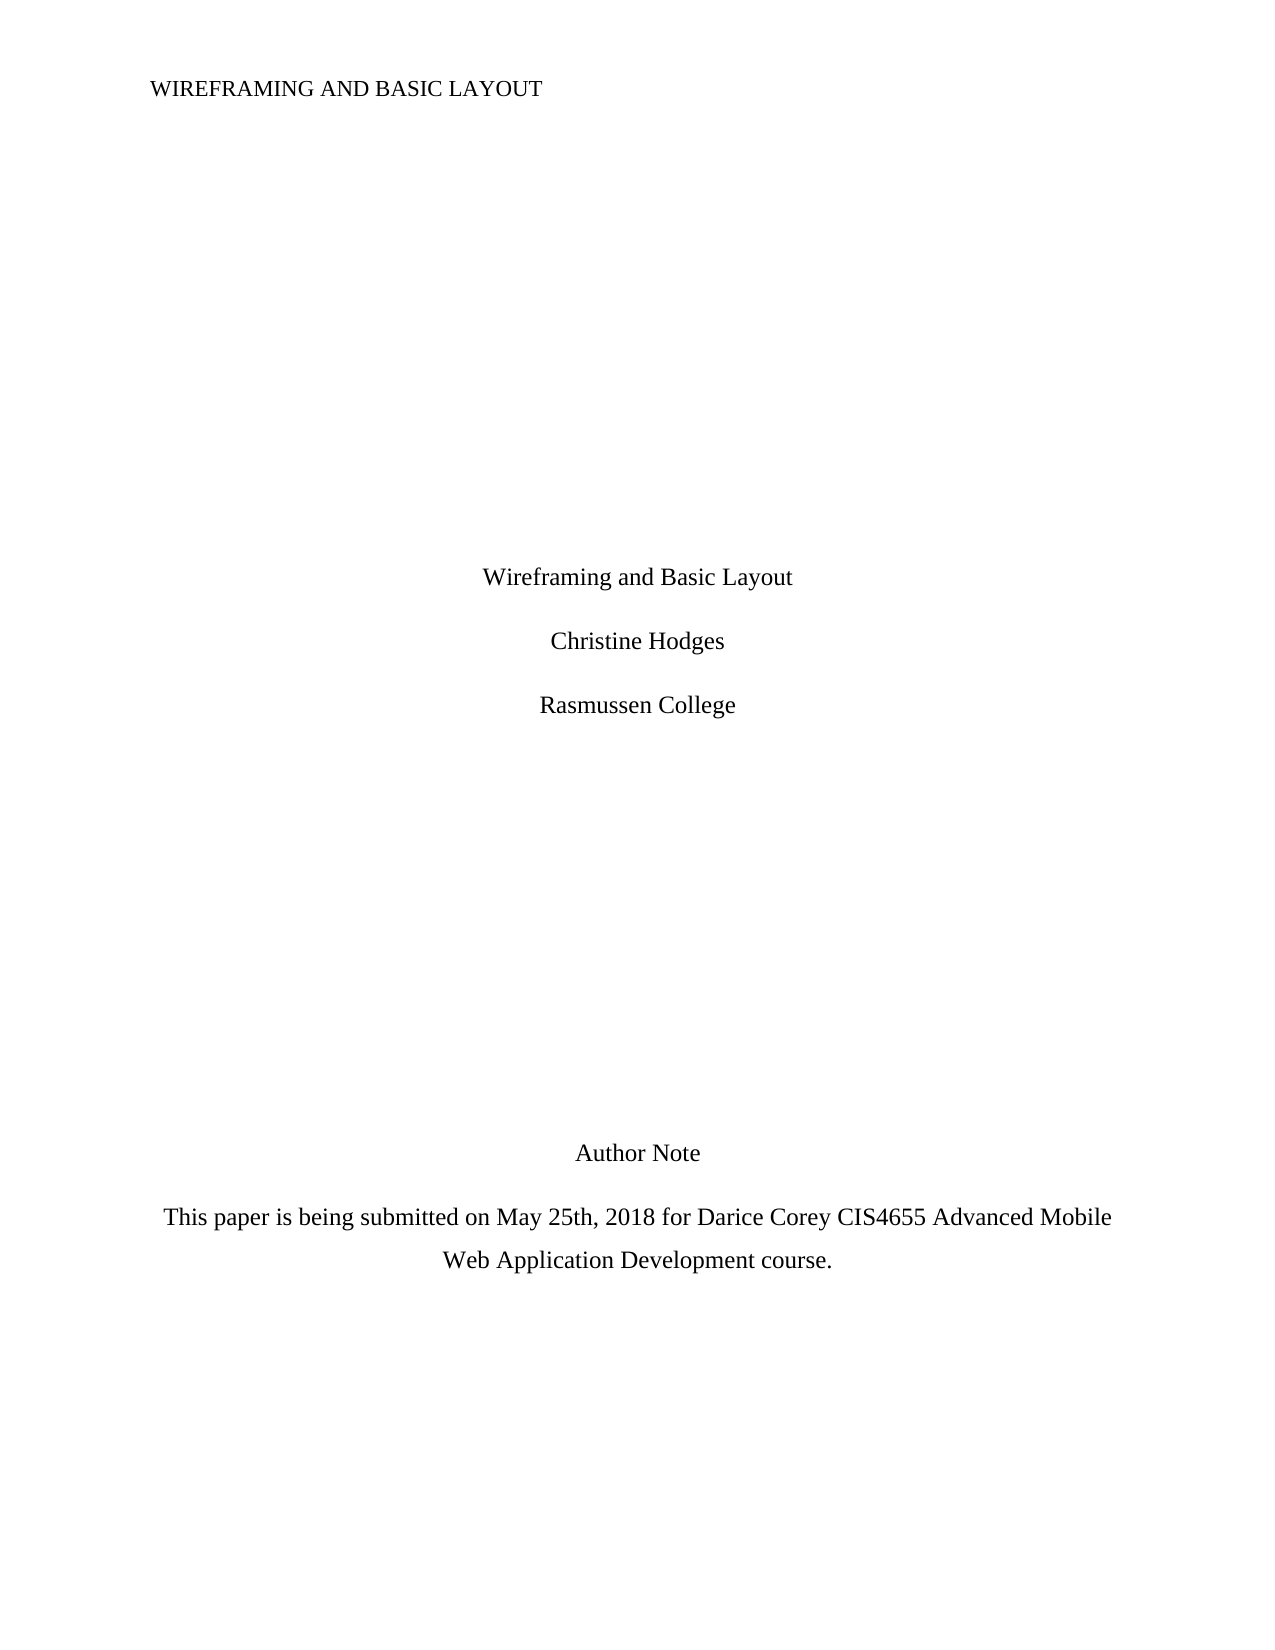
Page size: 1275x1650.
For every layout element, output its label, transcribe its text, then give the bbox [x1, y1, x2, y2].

text This paper is being submitted on May 25th, 2018 for Darice Corey CIS4655 Advanced Mobile Web Application Development course. [150, 1202, 1125, 1274]
text Wireframing and Basic Layout [150, 562, 1125, 591]
text Author Note [150, 1138, 1125, 1167]
text Christine Hodges [150, 626, 1125, 655]
text Rasmussen College [150, 690, 1125, 719]
